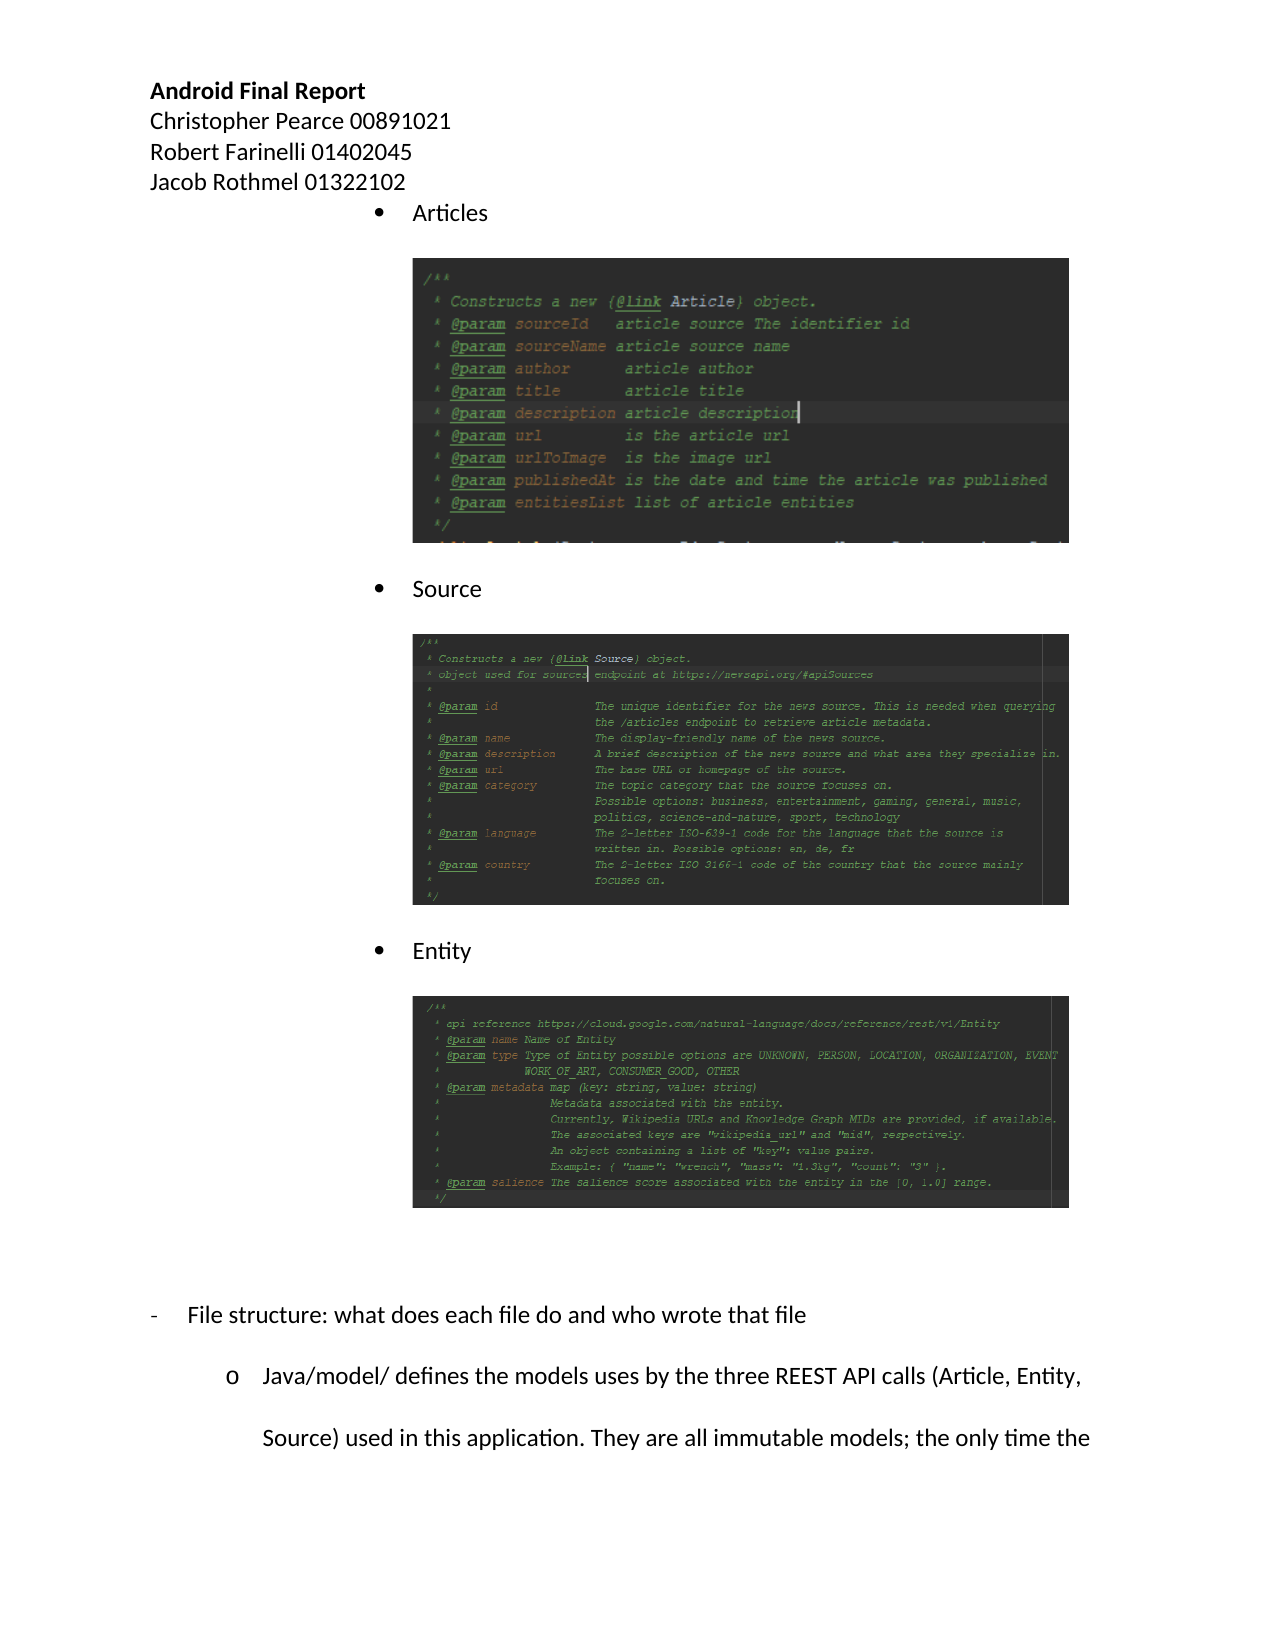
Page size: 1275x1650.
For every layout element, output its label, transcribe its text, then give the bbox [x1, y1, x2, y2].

picture [412, 258, 1069, 543]
list File structure: what does each file do and who wrote that file [150, 1299, 1125, 1330]
picture [412, 634, 1069, 905]
picture [412, 996, 1069, 1208]
